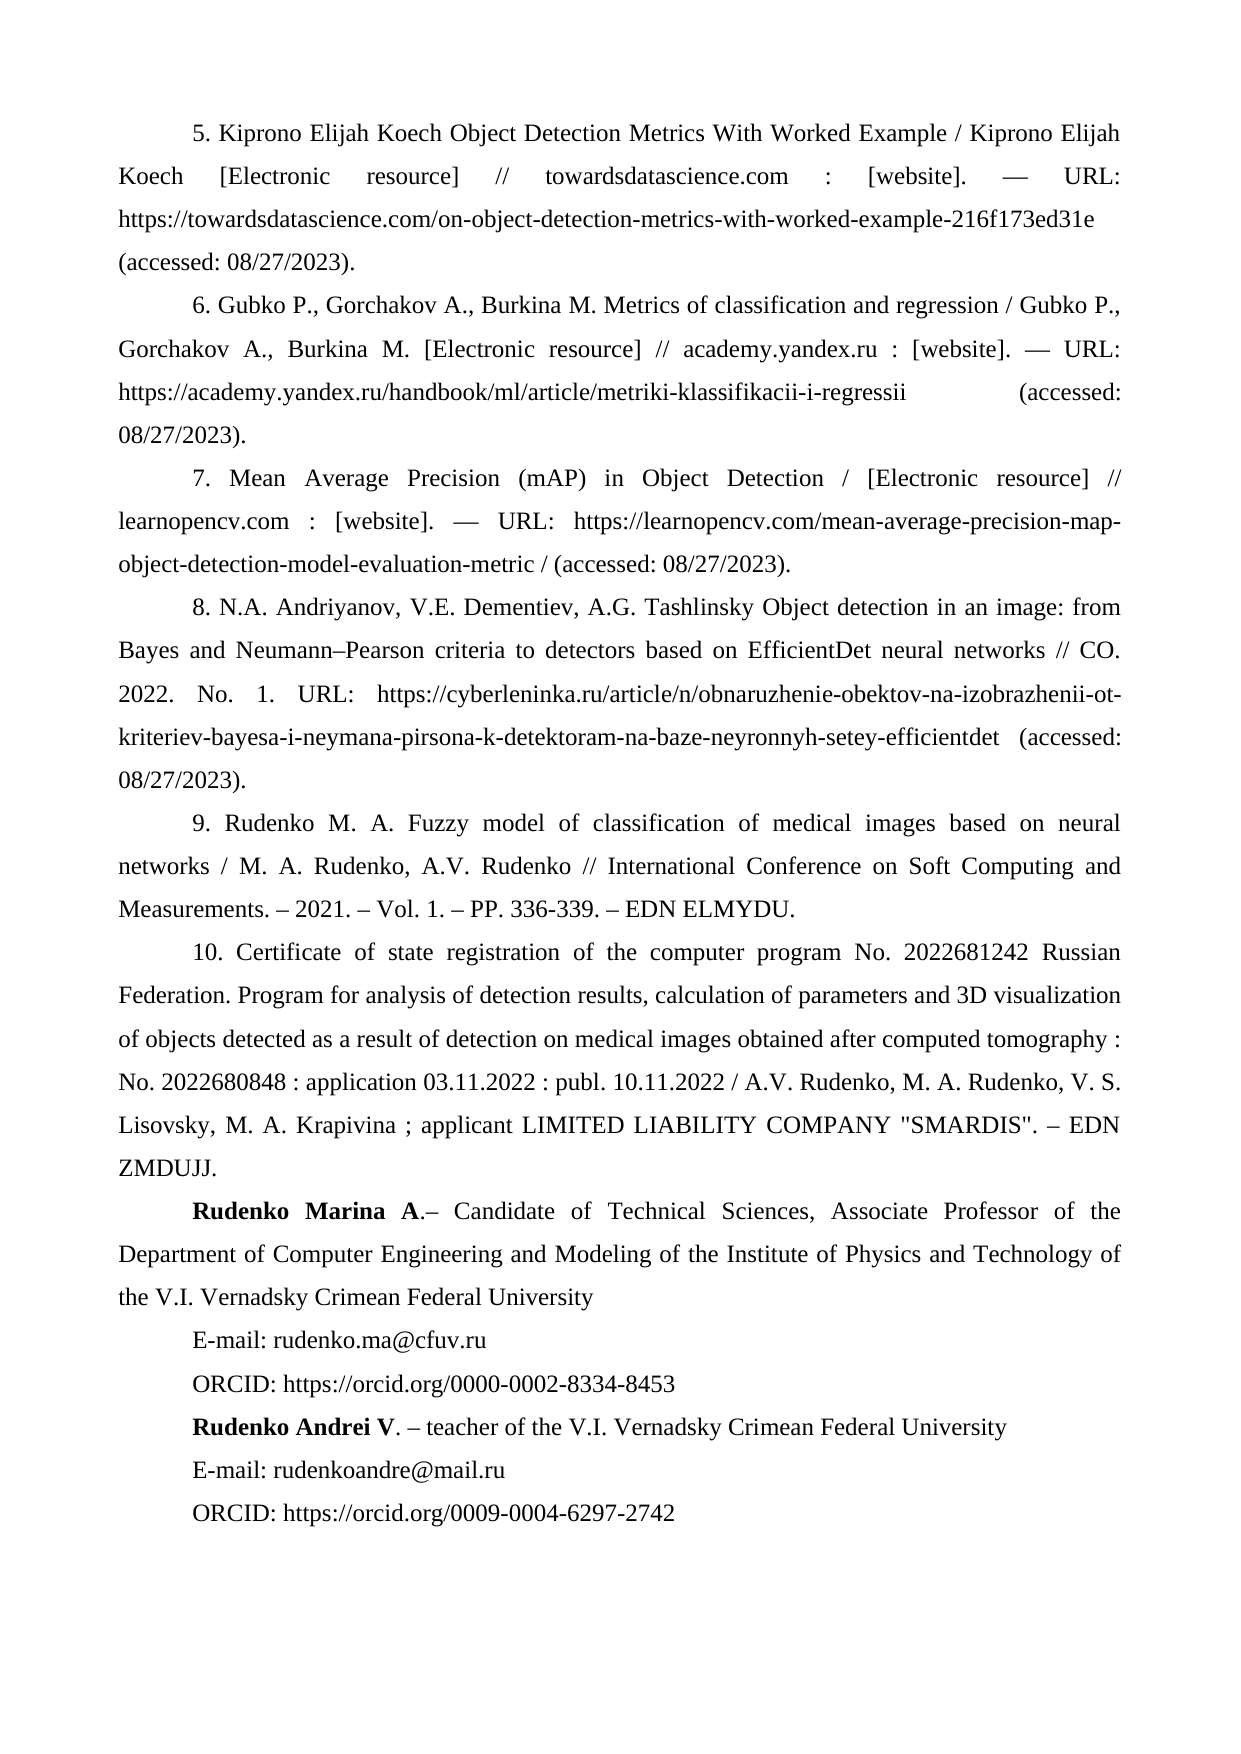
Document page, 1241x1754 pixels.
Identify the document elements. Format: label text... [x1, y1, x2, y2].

text 7. Mean Average Precision (mAP) in Object Detection / [Electronic resource] // learnopencv.com : [website]. — URL: https://learnopencv.com/mean-average-precision-map-object-detection-model-evaluation-metric / (accessed: 08/27/2023). [118, 463, 1122, 578]
text 10. Certificate of state registration of the computer program No. 2022681242 Russian Federation. Program for analysis of detection results, calculation of parameters and 3D visualization of objects detected as a result of detection on medical images obtained after computed tomography : No. 2022680848 : application 03.11.2022 : publ. 10.11.2022 / A.V. Rudenko, M. A. Rudenko, V. S. Lisovsky, M. A. Krapivina ; applicant LIMITED LIABILITY COMPANY "SMARDIS". – EDN ZMDUJJ. [118, 937, 1122, 1182]
text 9. Rudenko M. A. Fuzzy model of classification of medical images based on neural networks / M. A. Rudenko, A.V. Rudenko // International Conference on Soft Computing and Measurements. – 2021. – Vol. 1. – PP. 336-339. – EDN ELMYDU. [118, 808, 1122, 923]
text ORCID: https://orcid.org/0000-0002-8334-8453 [118, 1369, 1122, 1397]
text 6. Gubko P., Gorchakov A., Burkina M. Metrics of classification and regression / Gubko P., Gorchakov A., Burkina M. [Electronic resource] // academy.yandex.ru : [website]. — URL: https://academy.yandex.ru/handbook/ml/article/metriki-klassifikacii-i-regressii (accessed: 08/27/2023). [118, 291, 1122, 449]
text Rudenko Andrei V. – teacher of the V.I. Vernadsky Crimean Federal University [118, 1412, 1122, 1441]
text E-mail: rudenkoandre@mail.ru [118, 1455, 1122, 1484]
text 8. N.A. Andriyanov, V.E. Dementiev, A.G. Tashlinsky Object detection in an image: from Bayes and Neumann–Pearson criteria to detectors based on EfficientDet neural networks // CO. 2022. No. 1. URL: https://cyberleninka.ru/article/n/obnaruzhenie-obektov-na-izobrazhenii-ot-kriteriev-bayesa-i-neymana-pirsona-k-detektoram-na-baze-neyronnyh-setey-efficientdet (accessed: 08/27/2023). [118, 592, 1122, 794]
text ORCID: https://orcid.org/0009-0004-6297-2742 [118, 1498, 1122, 1527]
text Rudenko Marina A.– Candidate of Technical Sciences, Associate Professor of the Department of Computer Engineering and Modeling of the Institute of Physics and Technology of the V.I. Vernadsky Crimean Federal University [118, 1196, 1122, 1311]
text E-mail: rudenko.ma@cfuv.ru [118, 1326, 1122, 1354]
text 5. Kiprono Elijah Koech Object Detection Metrics With Worked Example / Kiprono Elijah Koech [Electronic resource] // towardsdatascience.com : [website]. — URL: https://towardsdatascience.com/on-object-detection-metrics-with-worked-example-216f173ed31e (accessed: 08/27/2023). [118, 118, 1122, 276]
